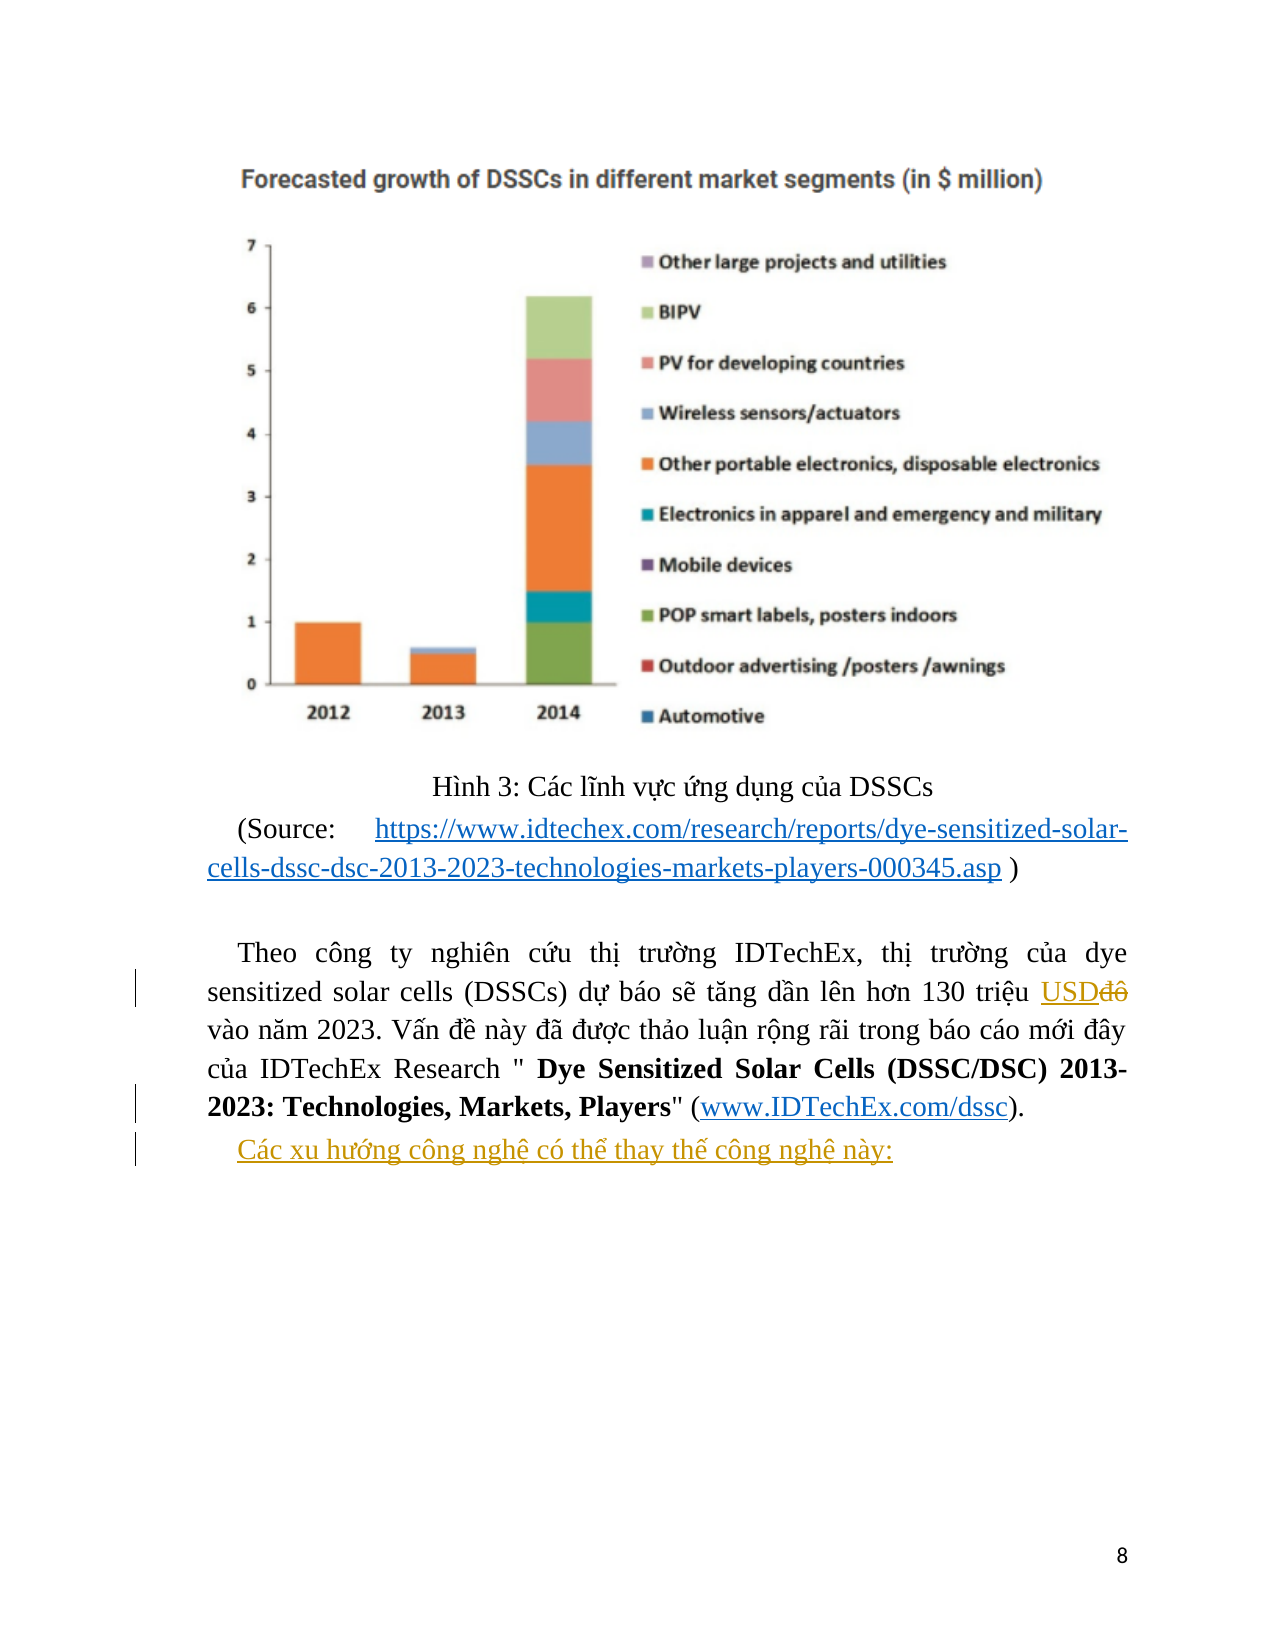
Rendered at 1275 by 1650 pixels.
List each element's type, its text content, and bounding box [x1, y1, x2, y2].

text (Source: https://www.idtechex.com/research/reports/dye-sensitized-solar-cells-dssc-dsc-2013-2023-technologies-markets-players-000345.asp ) [207, 811, 1128, 883]
text Hình 3: Các lĩnh vực ứng dụng của DSSCs [207, 769, 1128, 802]
text Theo công ty nghiên cứu thị trường IDTechEx, thị trường của dye sensitized solar cells (DSSCs) dự báo sẽ tăng dần lên hơn 130 triệu vào năm 2023. Vấn đề này đã được thảo luận rộng rãi trong báo cáo mới đây của IDTechEx Research " Dye Sensitized Solar Cells (DSSC/DSC) 2013-2023: Technologies, Markets, Players" (www.IDTechEx.com/dssc). [207, 935, 1128, 1123]
picture [206, 147, 1177, 760]
